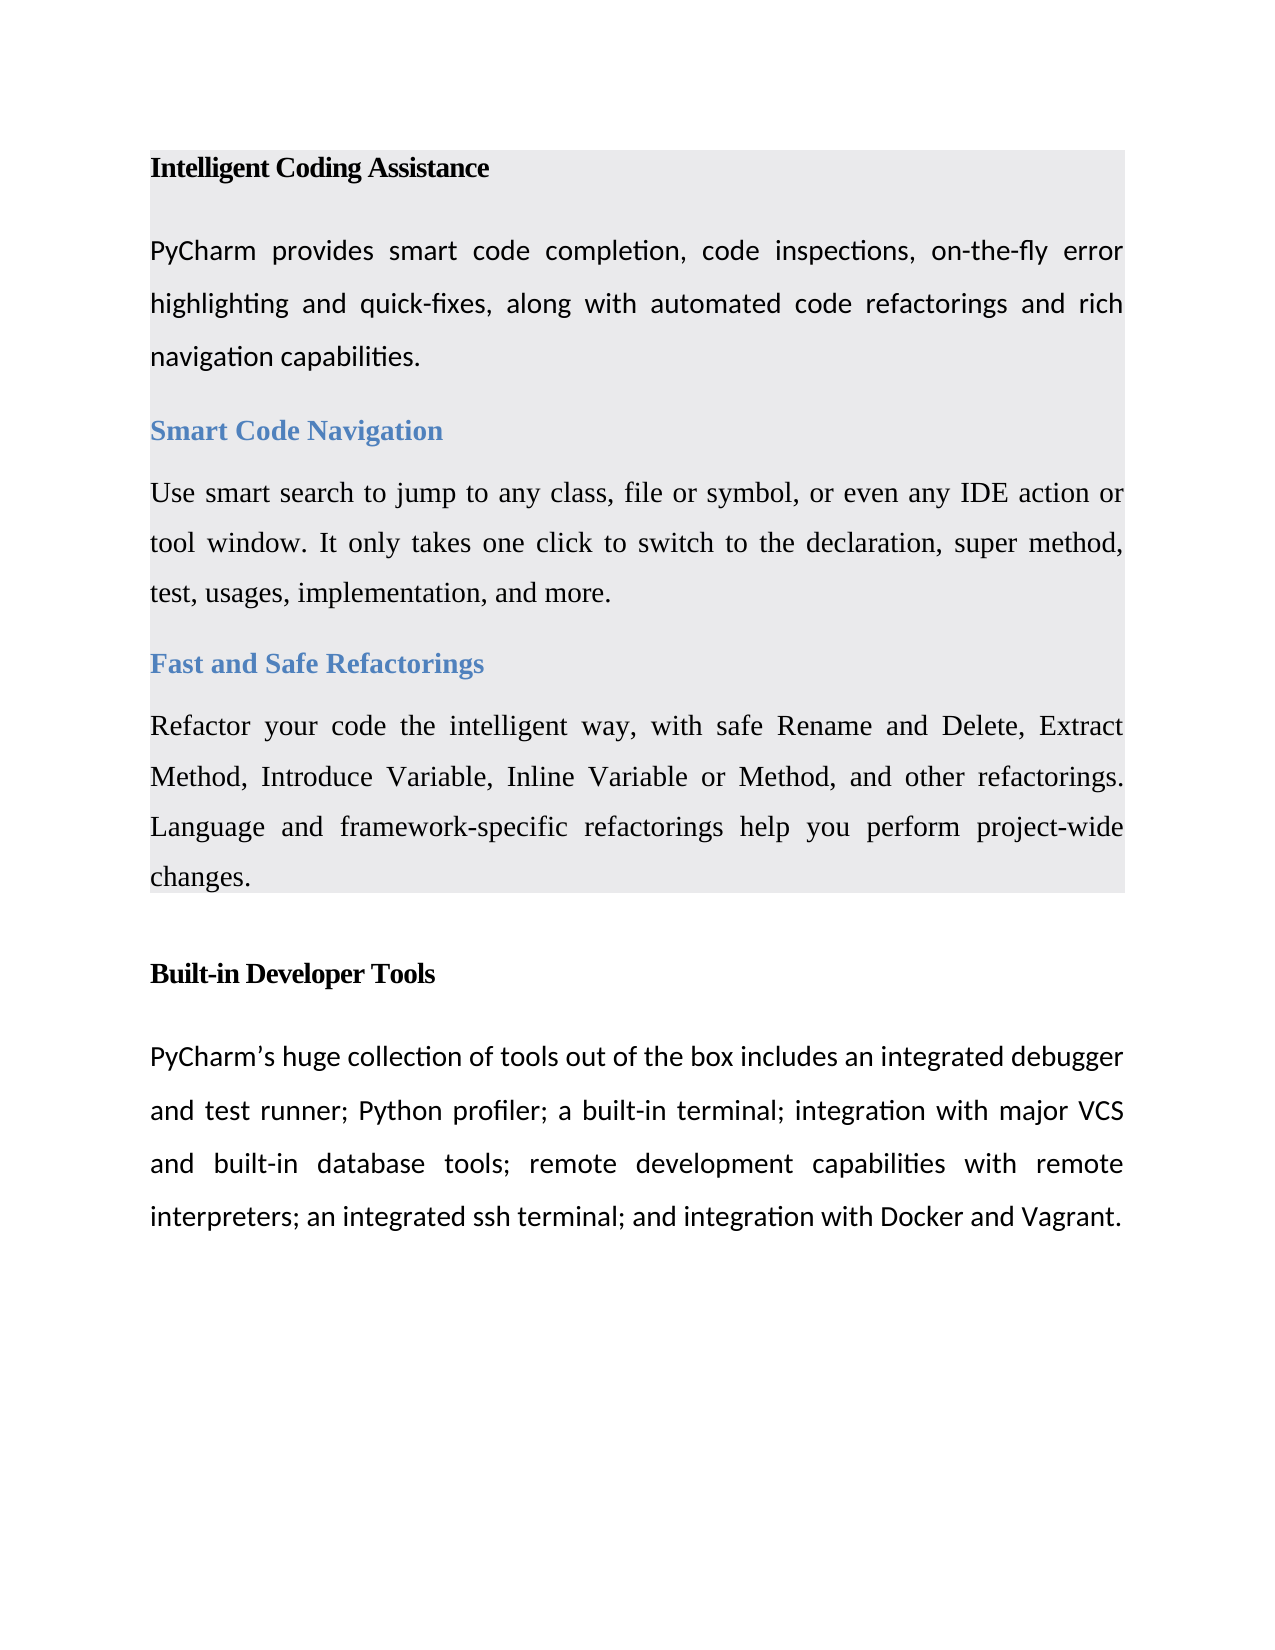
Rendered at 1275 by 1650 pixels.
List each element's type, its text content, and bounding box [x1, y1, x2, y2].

text PyCharm’s huge collection of tools out of the box includes an integrated debugger and test runner; Python profiler; a built-in terminal; integration with major VCS and built-in database tools; remote development capabilities with remote interpreters; an integrated ssh terminal; and integration with Docker and Vagrant. [150, 1038, 1125, 1234]
text Refactor your code the intelligent way, with safe Rename and Delete, Extract Method, Introduce Variable, Inline Variable or Method, and other refactorings. Language and framework-specific refactorings help you perform project-wide changes. [150, 708, 1125, 893]
text Use smart search to jump to any class, file or symbol, or even any IDE action or tool window. It only takes one click to switch to the declaration, super method, test, usages, implementation, and more. [150, 475, 1125, 609]
subtitle Intelligent Coding Assistance [150, 150, 1125, 183]
subtitle Fast and Safe Refactorings [150, 646, 1125, 680]
subtitle Built-in Developer Tools [150, 957, 1125, 990]
subtitle Smart Code Navigation [150, 413, 1125, 446]
text PyCharm provides smart code completion, code inspections, on-the-fly error highlighting and quick-fixes, along with automated code refactorings and rich navigation capabilities. [150, 232, 1125, 374]
